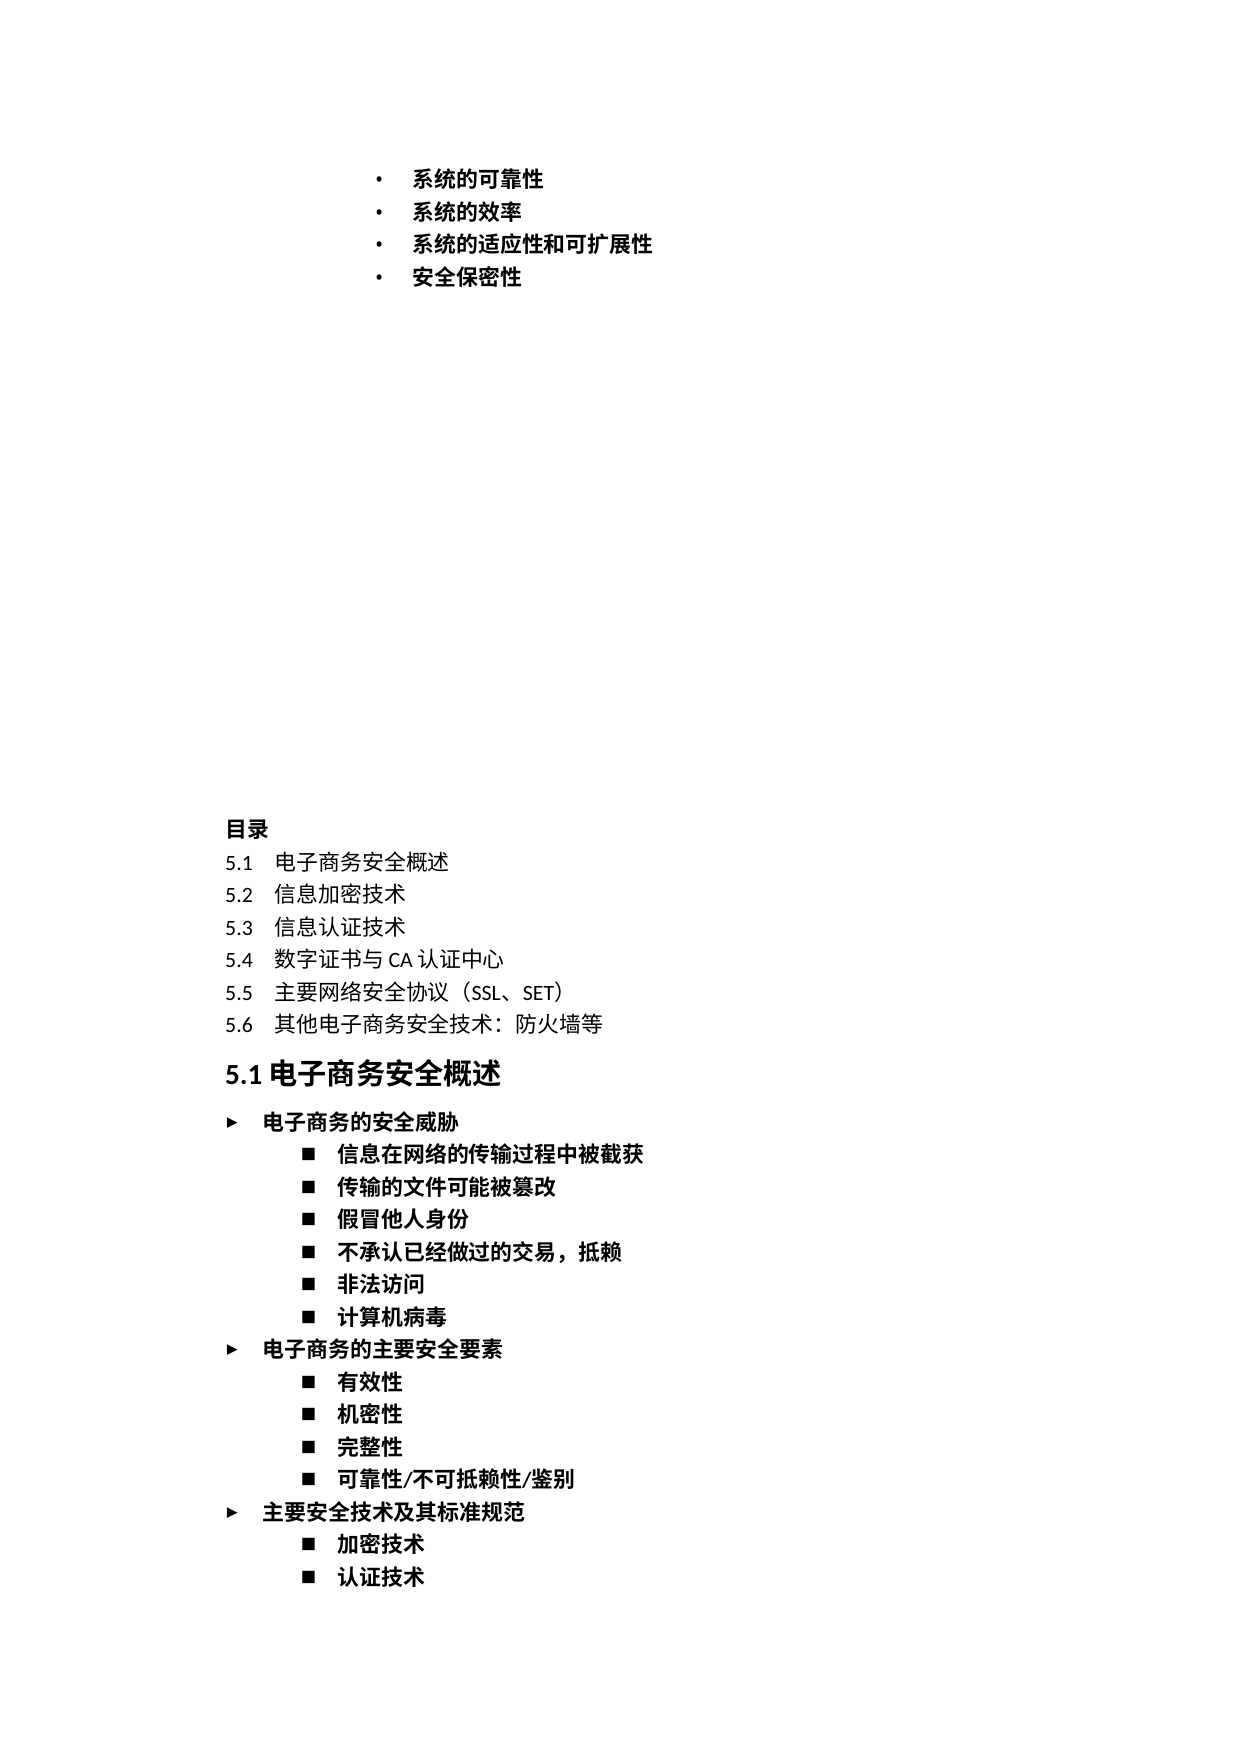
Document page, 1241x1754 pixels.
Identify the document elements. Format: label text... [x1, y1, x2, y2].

text 5.6 其他电子商务安全技术：防火墙等 [225, 1007, 1053, 1039]
list 非法访问 [300, 1267, 1053, 1299]
list 安全保密性 [375, 259, 1053, 292]
list 电子商务的主要安全要素 [225, 1332, 1053, 1364]
list 不承认已经做过的交易，抵赖 [300, 1234, 1053, 1267]
list 假冒他人身份 [300, 1202, 1053, 1234]
list 信息在网络的传输过程中被截获 [300, 1137, 1053, 1169]
text 5.1 电子商务安全概述 [225, 844, 1053, 877]
list 传输的文件可能被篡改 [300, 1169, 1053, 1202]
list 系统的可靠性 [375, 162, 1053, 194]
list 完整性 [300, 1429, 1053, 1462]
list 系统的适应性和可扩展性 [375, 227, 1053, 259]
text 5.5 主要网络安全协议（SSL、SET） [225, 974, 1053, 1007]
list 主要安全技术及其标准规范 [225, 1494, 1053, 1527]
list 机密性 [300, 1397, 1053, 1429]
text 目录 [225, 812, 1053, 844]
list 电子商务的安全威胁 [225, 1104, 1053, 1137]
list 计算机病毒 [300, 1299, 1053, 1332]
text 5.1电子商务安全概述 [225, 1039, 1053, 1104]
list 认证技术 [300, 1559, 1053, 1592]
list 加密技术 [300, 1527, 1053, 1559]
list 有效性 [300, 1364, 1053, 1397]
text 5.4 数字证书与CA认证中心 [225, 942, 1053, 974]
list 可靠性/不可抵赖性/鉴别 [300, 1462, 1053, 1494]
text 5.3 信息认证技术 [225, 909, 1053, 942]
text 5.2 信息加密技术 [225, 877, 1053, 909]
list 系统的效率 [375, 194, 1053, 227]
